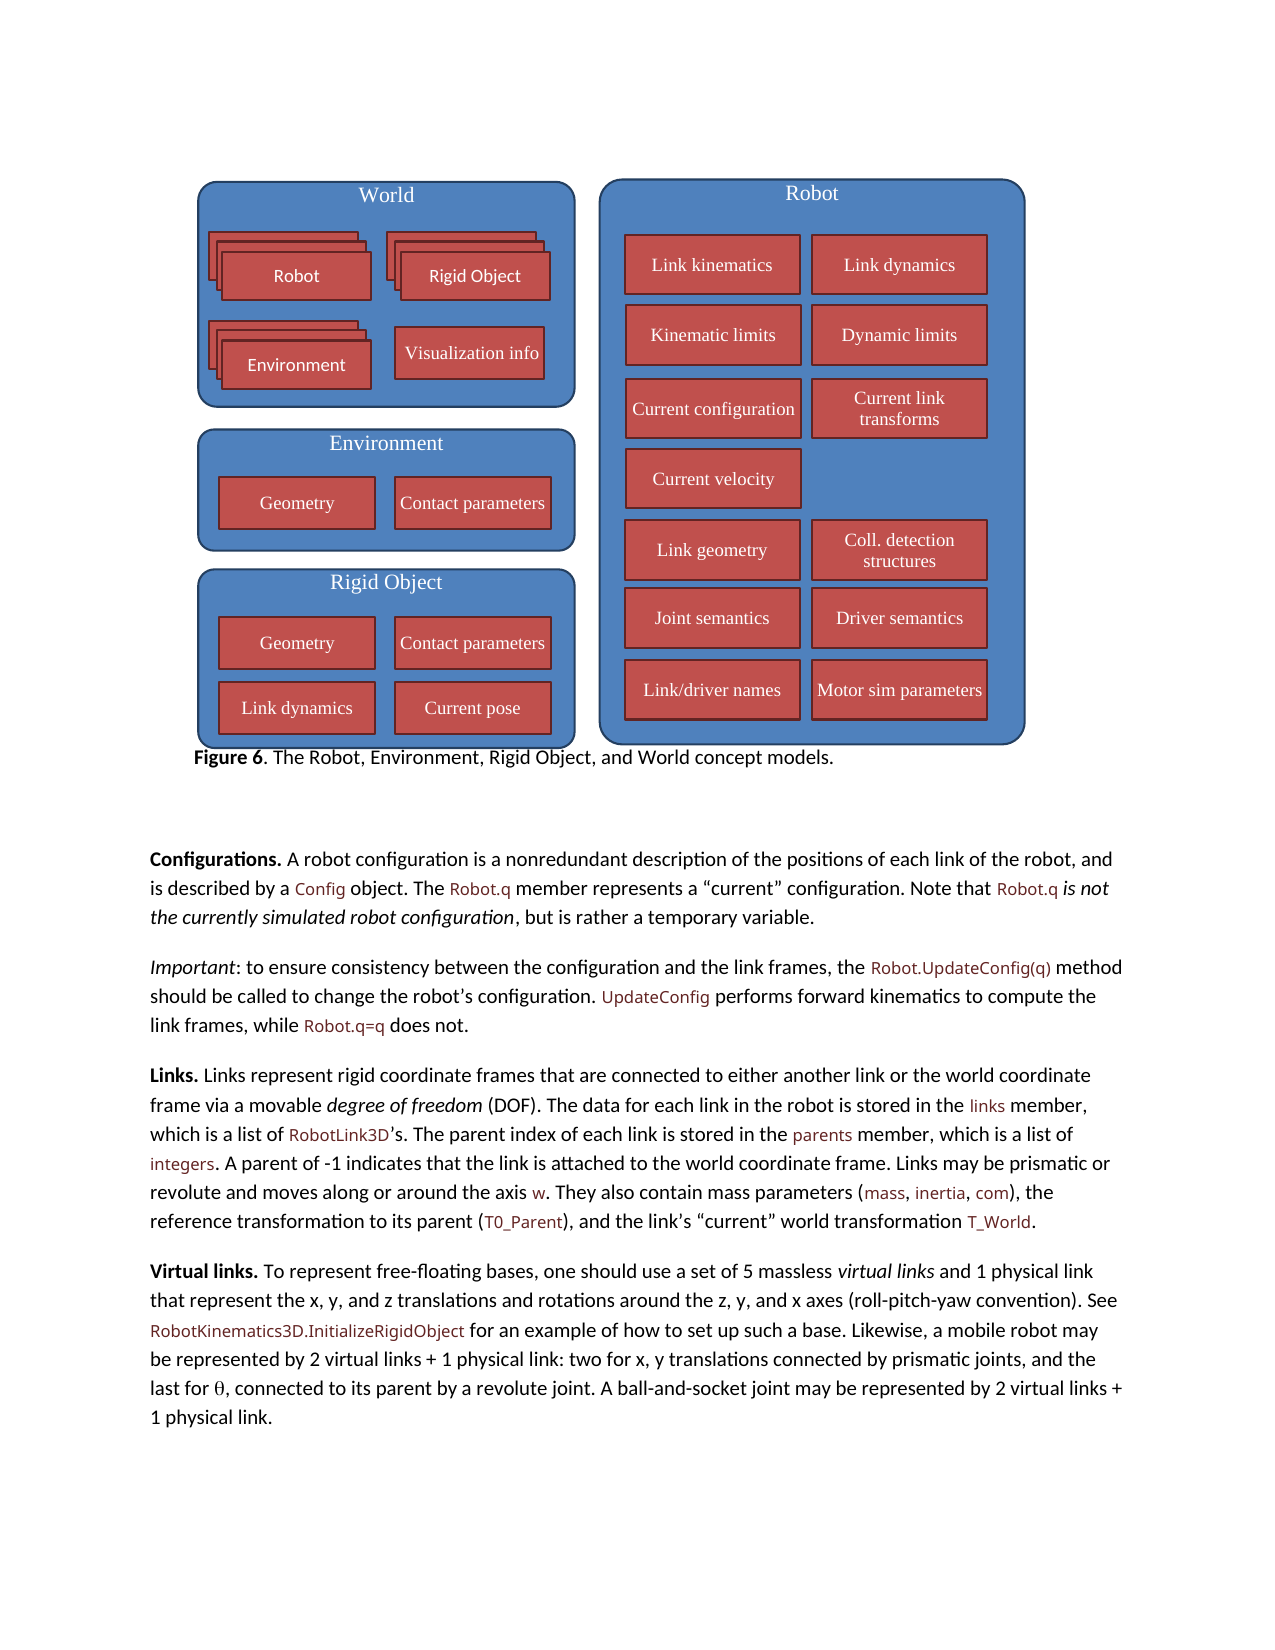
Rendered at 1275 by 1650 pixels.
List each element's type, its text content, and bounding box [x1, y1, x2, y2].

text Links. Links represent rigid coordinate frames that are connected to either another link or the world coordinate frame via a movable degree of freedom (DOF). The data for each link in the robot is stored in the links member, which is a list of RobotLink3D’s. The parent index of each link is stored in the parents member, which is a list of integers. A parent of -1 indicates that the link is attached to the world coordinate frame. Links may be prismatic or revolute and moves along or around the axis w. They also contain mass parameters (mass, inertia, com), the reference transformation to its parent (T0_Parent), and the link’s “current” world transformation T_World. [150, 1063, 1125, 1234]
text Virtual links. To represent free-floating bases, one should use a set of 5 massless virtual links and 1 physical link that represent the x, y, and z translations and rotations around the z, y, and x axes (roll-pitch-yaw convention). See RobotKinematics3D.InitializeRigidObject for an example of how to set up such a base. Likewise, a mobile robot may be represented by 2 virtual links + 1 physical link: two for x, y translations connected by prismatic joints, and the last for , connected to its parent by a revolute joint. A ball-and-socket joint may be represented by 2 virtual links + 1 physical link. [150, 1258, 1125, 1430]
text Important: to ensure consistency between the configuration and the link frames, the Robot.UpdateConfig(q) method should be called to change the robot’s configuration. UpdateConfig performs forward kinematics to compute the link frames, while Robot.q=q does not. [150, 954, 1125, 1038]
text Configurations. A robot configuration is a nonredundant description of the positions of each link of the robot, and is described by a Config object. The Robot.q member represents a “current” configuration. Note that Robot.q is not the currently simulated robot configuration, but is rather a temporary variable. [150, 150, 1125, 930]
